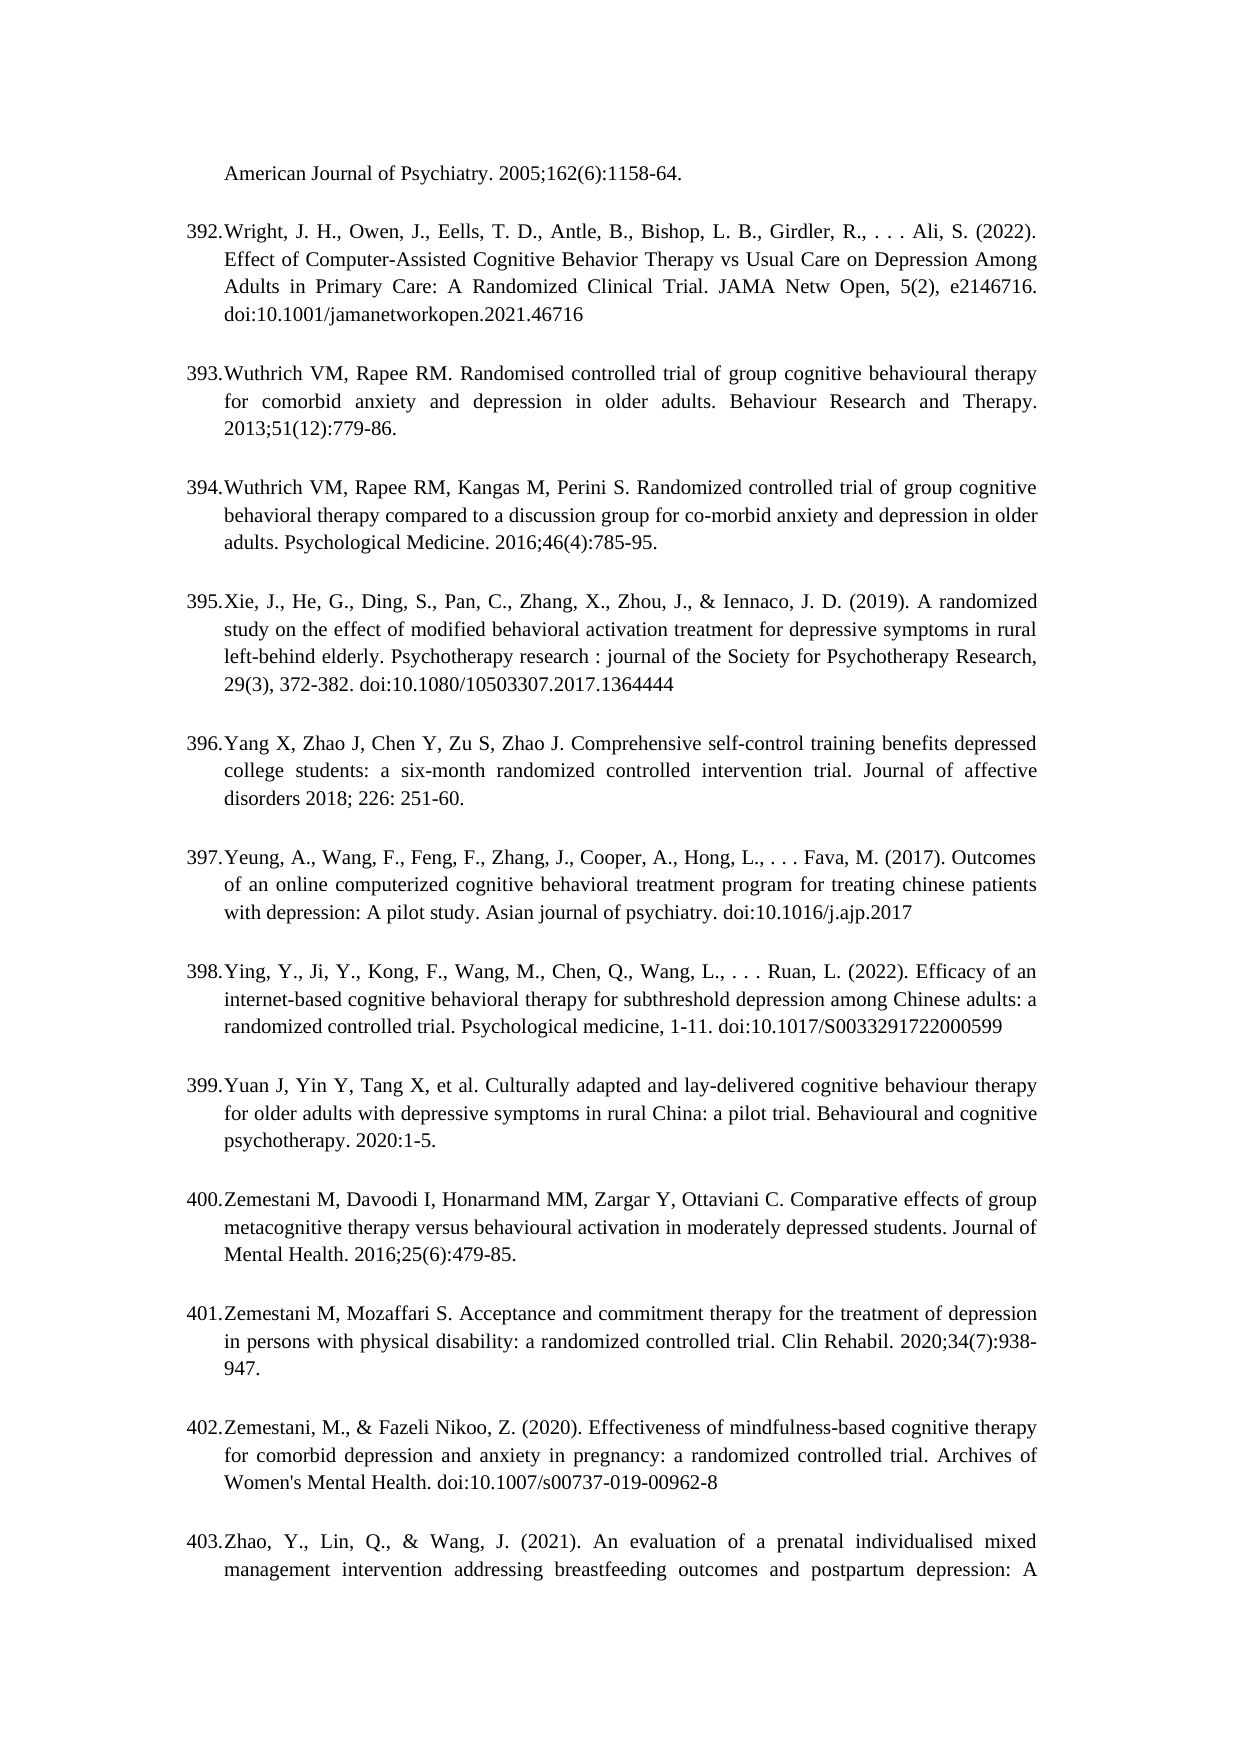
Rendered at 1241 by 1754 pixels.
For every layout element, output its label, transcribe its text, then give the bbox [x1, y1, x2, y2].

table_cell Zemestani M, Mozaffari S. Acceptance and commitment therapy for the treatment of depression in persons with physical disability: a randomized controlled trial. Clin Rehabil. 2020;34(7):938-947. [138, 1291, 1049, 1405]
table_cell Yuan J, Yin Y, Tang X, et al. Culturally adapted and lay-delivered cognitive behaviour therapy for older adults with depressive symptoms in rural China: a pilot trial. Behavioural and cognitive psychotherapy. 2020:1-5. [138, 1063, 1049, 1177]
table_cell Wuthrich VM, Rapee RM. Randomised controlled trial of group cognitive behavioural therapy for comorbid anxiety and depression in older adults. Behaviour Research and Therapy. 2013;51(12):779-86. [138, 351, 1049, 464]
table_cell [138, 150, 1049, 209]
table_cell Zemestani, M., & Fazeli Nikoo, Z. (2020). Effectiveness of mindfulness-based cognitive therapy for comorbid depression and anxiety in pregnancy: a randomized controlled trial. Archives of Women's Mental Health. doi:10.1007/s00737-019-00962-8 [138, 1405, 1049, 1519]
table_cell Ying, Y., Ji, Y., Kong, F., Wang, M., Chen, Q., Wang, L., . . . Ruan, L. (2022). Efficacy of an internet-based cognitive behavioral therapy for subthreshold depression among Chinese adults: a randomized controlled trial. Psychological medicine, 1-11. doi:10.1017/S0033291722000599 [138, 949, 1049, 1062]
table_cell Xie, J., He, G., Ding, S., Pan, C., Zhang, X., Zhou, J., & Iennaco, J. D. (2019). A randomized study on the effect of modified behavioral activation treatment for depressive symptoms in rural left-behind elderly. Psychotherapy research : journal of the Society for Psychotherapy Research, 29(3), 372-382. doi:10.1080/10503307.2017.1364444 [138, 579, 1049, 720]
table_cell Yeung, A., Wang, F., Feng, F., Zhang, J., Cooper, A., Hong, L., . . . Fava, M. (2017). Outcomes of an online computerized cognitive behavioral treatment program for treating chinese patients with depression: A pilot study. Asian journal of psychiatry. doi:10.1016/j.ajp.2017 [138, 834, 1049, 948]
table_cell Zemestani M, Davoodi I, Honarmand MM, Zargar Y, Ottaviani C. Comparative effects of group metacognitive therapy versus behavioural activation in moderately depressed students. Journal of Mental Health. 2016;25(6):479-85. [138, 1177, 1049, 1291]
table_cell Yang X, Zhao J, Chen Y, Zu S, Zhao J. Comprehensive self-control training benefits depressed college students: a six-month randomized controlled intervention trial. Journal of affective disorders 2018; 226: 251‐60. [138, 720, 1049, 834]
table_cell Wuthrich VM, Rapee RM, Kangas M, Perini S. Randomized controlled trial of group cognitive behavioral therapy compared to a discussion group for co-morbid anxiety and depression in older adults. Psychological Medicine. 2016;46(4):785-95. [138, 465, 1049, 579]
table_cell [138, 1519, 1049, 1581]
table_cell Wright, J. H., Owen, J., Eells, T. D., Antle, B., Bishop, L. B., Girdler, R., . . . Ali, S. (2022). Effect of Computer-Assisted Cognitive Behavior Therapy vs Usual Care on Depression Among Adults in Primary Care: A Randomized Clinical Trial. JAMA Netw Open, 5(2), e2146716. doi:10.1001/jamanetworkopen.2021.46716 [138, 209, 1049, 351]
